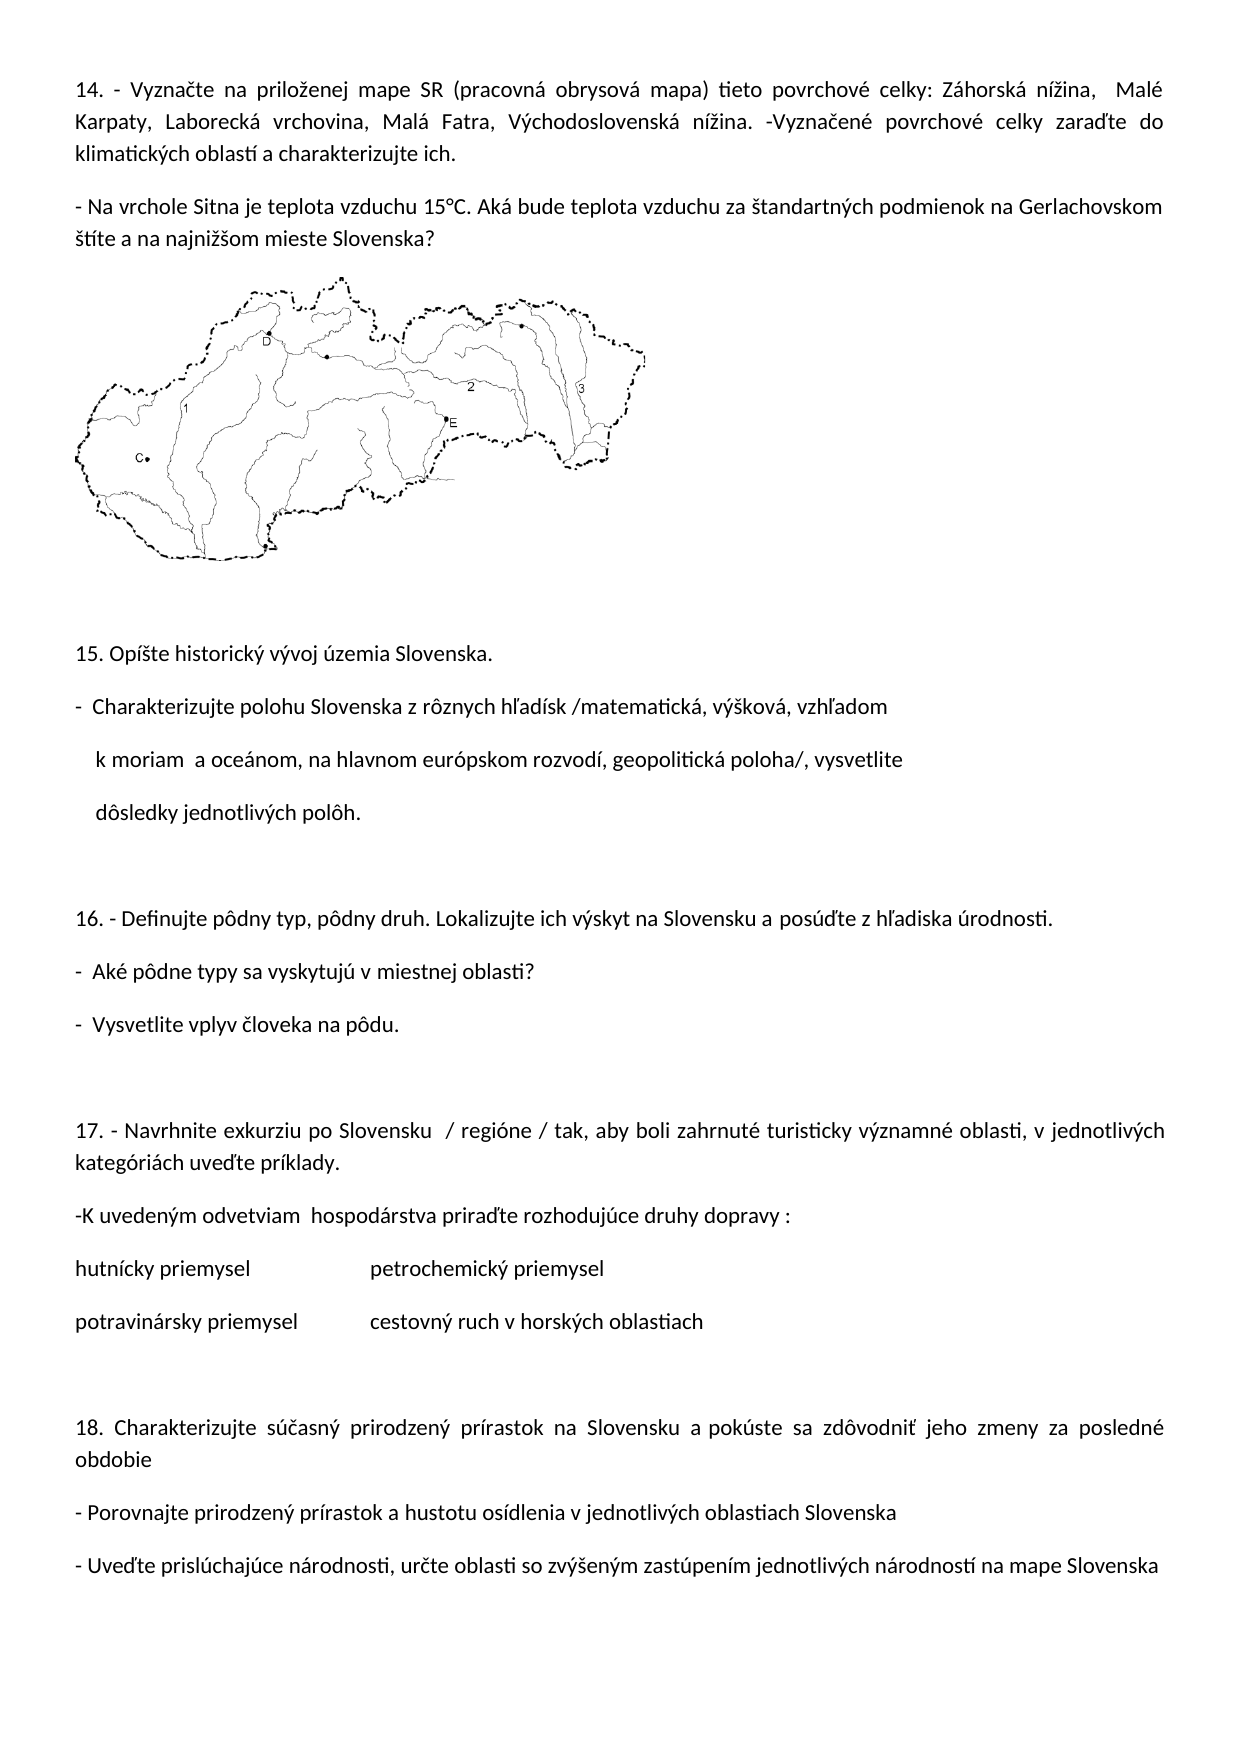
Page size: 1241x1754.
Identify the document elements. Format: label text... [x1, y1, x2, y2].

text - Vysvetlite vplyv človeka na pôdu. [75, 1010, 1165, 1038]
text - Na vrchole Sitna je teplota vzduchu . Aká bude teplota vzduchu za štandartných podmienok na Gerlachovskom štíte a na najnižšom mieste Slovenska? [75, 192, 1165, 253]
text -K uvedeným odvetviam hospodárstva priraďte rozhodujúce druhy dopravy : [75, 1201, 1165, 1229]
picture [75, 277, 646, 561]
text - Uveďte prislúchajúce národnosti, určte oblasti so zvýšeným zastúpením jednotlivých národností na mape Slovenska [75, 1552, 1165, 1579]
text hutnícky priemysel petrochemický priemysel [75, 1254, 1165, 1282]
text 18. Charakterizujte súčasný prirodzený prírastok na Slovensku a pokúste sa zdôvodniť jeho zmeny za posledné obdobie [75, 1413, 1165, 1473]
text k moriam a oceánom, na hlavnom európskom rozvodí, geopolitická poloha/, vysvetlite [75, 745, 1165, 773]
text dôsledky jednotlivých polôh. [75, 798, 1165, 826]
text potravinársky priemysel cestovný ruch v horských oblastiach [75, 1307, 1165, 1335]
text 15. Opíšte historický vývoj územia Slovenska. [75, 639, 1165, 667]
text 14. - Vyznačte na priloženej mape SR (pracovná obrysová mapa) tieto povrchové celky: Záhorská nížina, Malé Karpaty, Laborecká vrchovina, Malá Fatra, Východoslovenská nížina. -Vyznačené povrchové celky zaraďte do klimatických oblastí a charakterizujte ich. [75, 75, 1165, 167]
text - Porovnajte prirodzený prírastok a hustotu osídlenia v jednotlivých oblastiach Slovenska [75, 1498, 1165, 1527]
text - Aké pôdne typy sa vyskytujú v miestnej oblasti? [75, 957, 1165, 985]
text - Charakterizujte polohu Slovenska z rôznych hľadísk /matematická, výšková, vzhľadom [75, 692, 1165, 720]
text 16. - Definujte pôdny typ, pôdny druh. Lokalizujte ich výskyt na Slovensku a posúďte z hľadiska úrodnosti. [75, 904, 1165, 932]
text 17. - Navrhnite exkurziu po Slovensku / regióne / tak, aby boli zahrnuté turisticky významné oblasti, v jednotlivých kategóriách uveďte príklady. [75, 1116, 1165, 1176]
